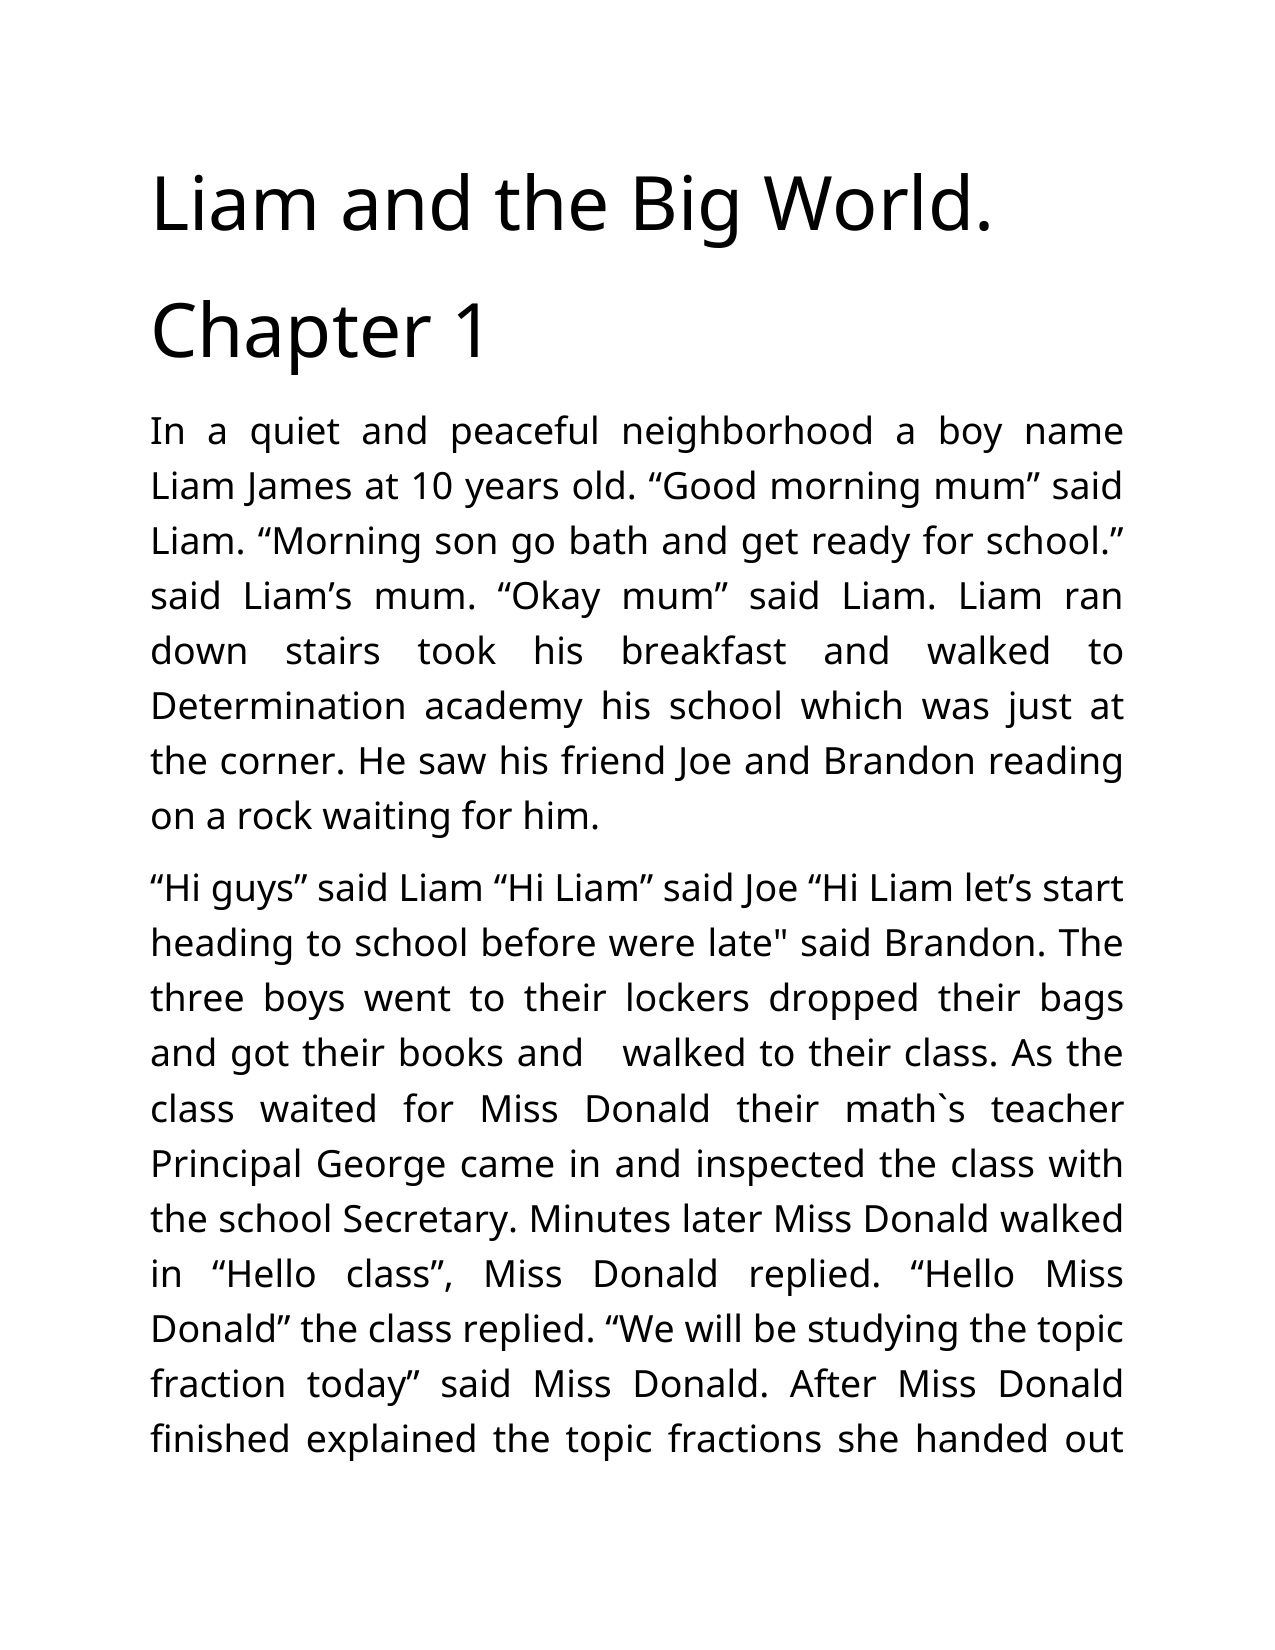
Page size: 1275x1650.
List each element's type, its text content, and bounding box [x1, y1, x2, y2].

text In a quiet and peaceful neighborhood a boy name Liam James at 10 years old. “Good morning mum” said Liam. “Morning son go bath and get ready for school.” said Liam’s mum. “Okay mum” said Liam. Liam ran down stairs took his breakfast and walked to Determination academy his school which was just at the corner. He saw his friend Joe and Brandon reading on a rock waiting for him. [150, 404, 1125, 841]
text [150, 861, 1125, 1463]
text Liam and the Big World. [150, 150, 1125, 252]
text Chapter 1 [150, 277, 1125, 379]
